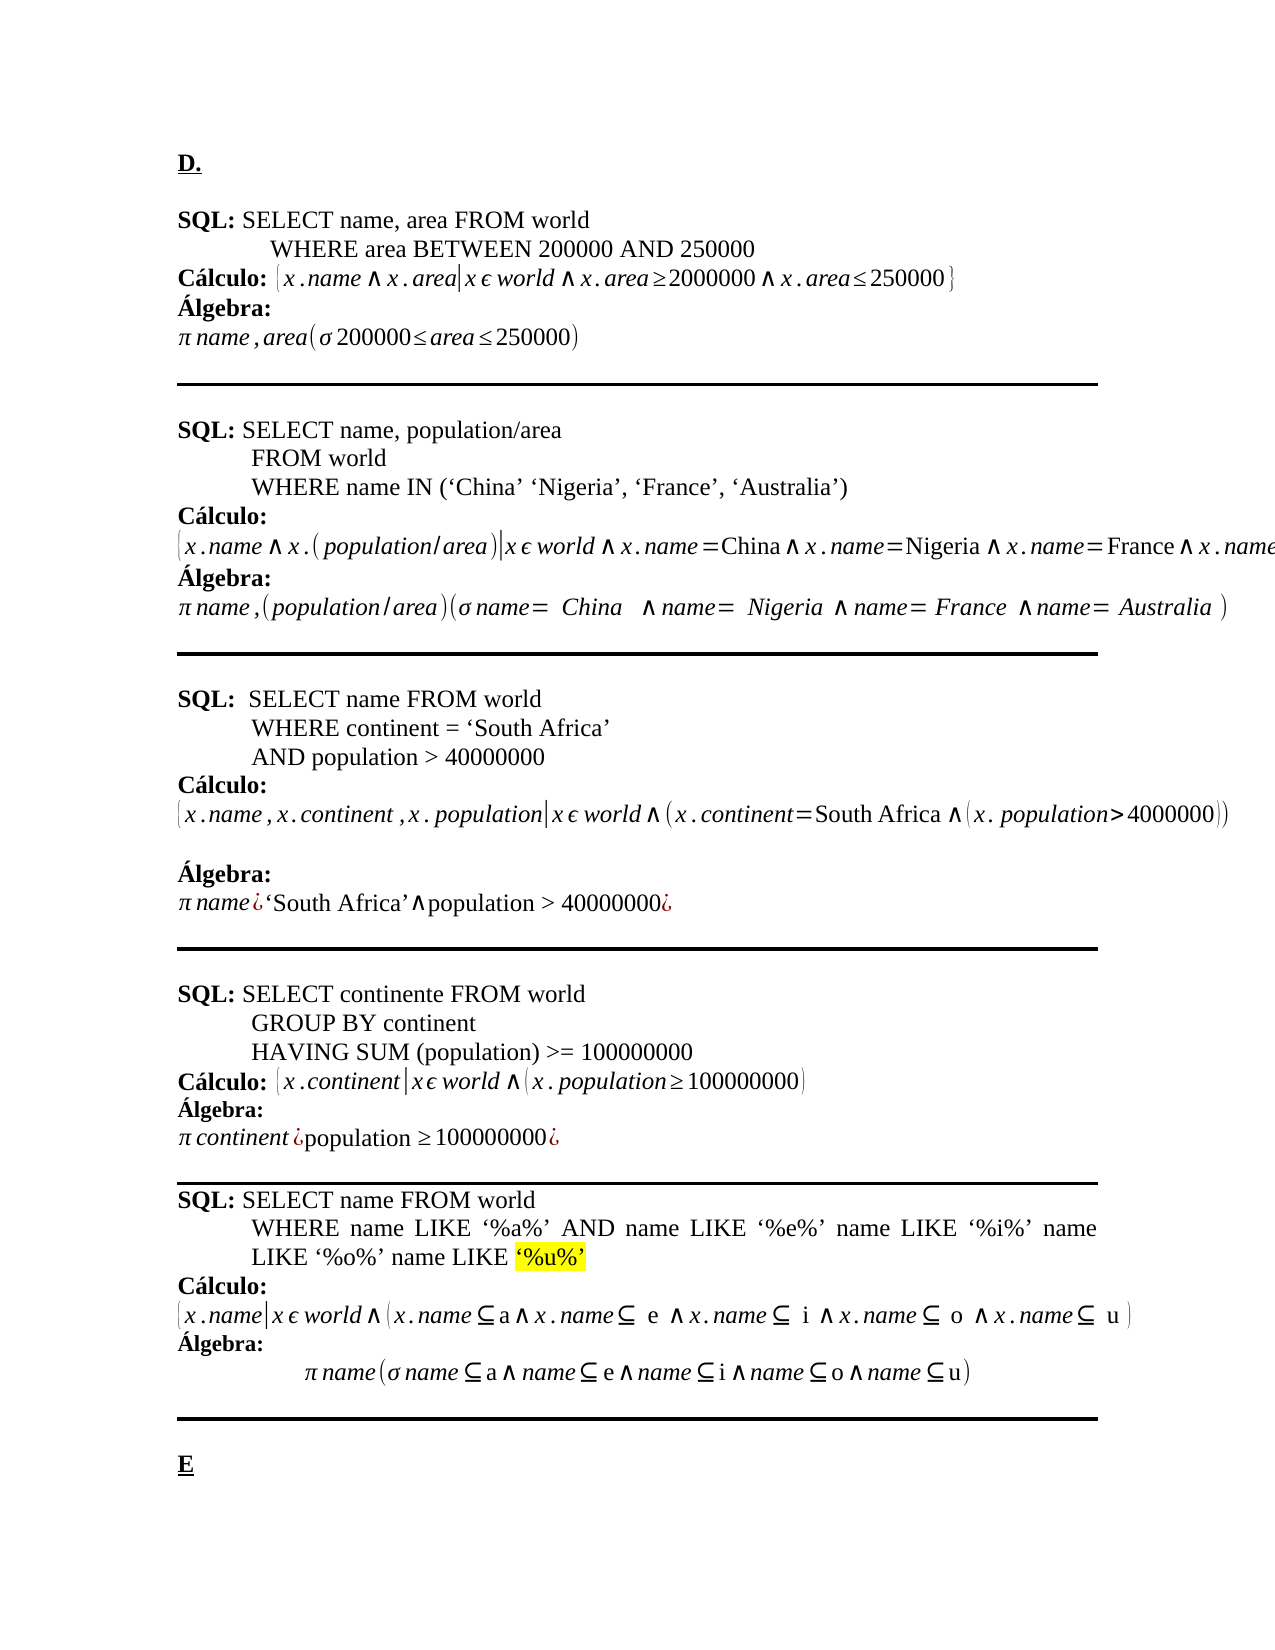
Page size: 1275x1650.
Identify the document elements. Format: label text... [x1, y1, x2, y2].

text Álgebra: [177, 1330, 1098, 1357]
text Álgebra: [177, 859, 1098, 888]
text D. [177, 148, 1098, 176]
text SQL: SELECT name, population/area [177, 415, 1098, 443]
text WHERE name IN (‘China’ ‘Nigeria’, ‘France’, ‘Australia’) [177, 472, 1098, 501]
text FROM world [177, 443, 1098, 472]
text AND population > 40000000 [177, 742, 1098, 771]
text GROUP BY continent [177, 1008, 1098, 1037]
text Cálculo: [177, 501, 1098, 530]
text Cálculo: [177, 1066, 1098, 1096]
text E [177, 1449, 1098, 1478]
text ‘South Africa’population > 40000000 [177, 888, 1098, 917]
text SQL: SELECT name, area FROM world [177, 205, 1098, 234]
text WHERE continent = ‘South Africa’ [177, 713, 1098, 742]
text Cálculo: [177, 771, 1098, 799]
text Álgebra: [177, 1096, 1098, 1123]
text Álgebra: [177, 293, 1098, 322]
text WHERE name LIKE ‘%a%’ AND name LIKE ‘%e%’ name LIKE ‘%i%’ name LIKE ‘%o%’ name LIKE ‘%u%’ [251, 1213, 1098, 1271]
text Álgebra: [177, 563, 1098, 592]
text SQL: SELECT continente FROM world [177, 979, 1098, 1008]
text HAVING SUM (population) >= 100000000 [177, 1037, 1098, 1066]
text Cálculo: [177, 263, 1098, 293]
text population [177, 1123, 1098, 1151]
text SQL: SELECT name FROM world [177, 684, 1098, 713]
text SQL: SELECT name FROM world [177, 1185, 1098, 1213]
text Cálculo: [177, 1271, 1098, 1300]
text WHERE area BETWEEN 200000 AND 250000 [177, 234, 1098, 263]
